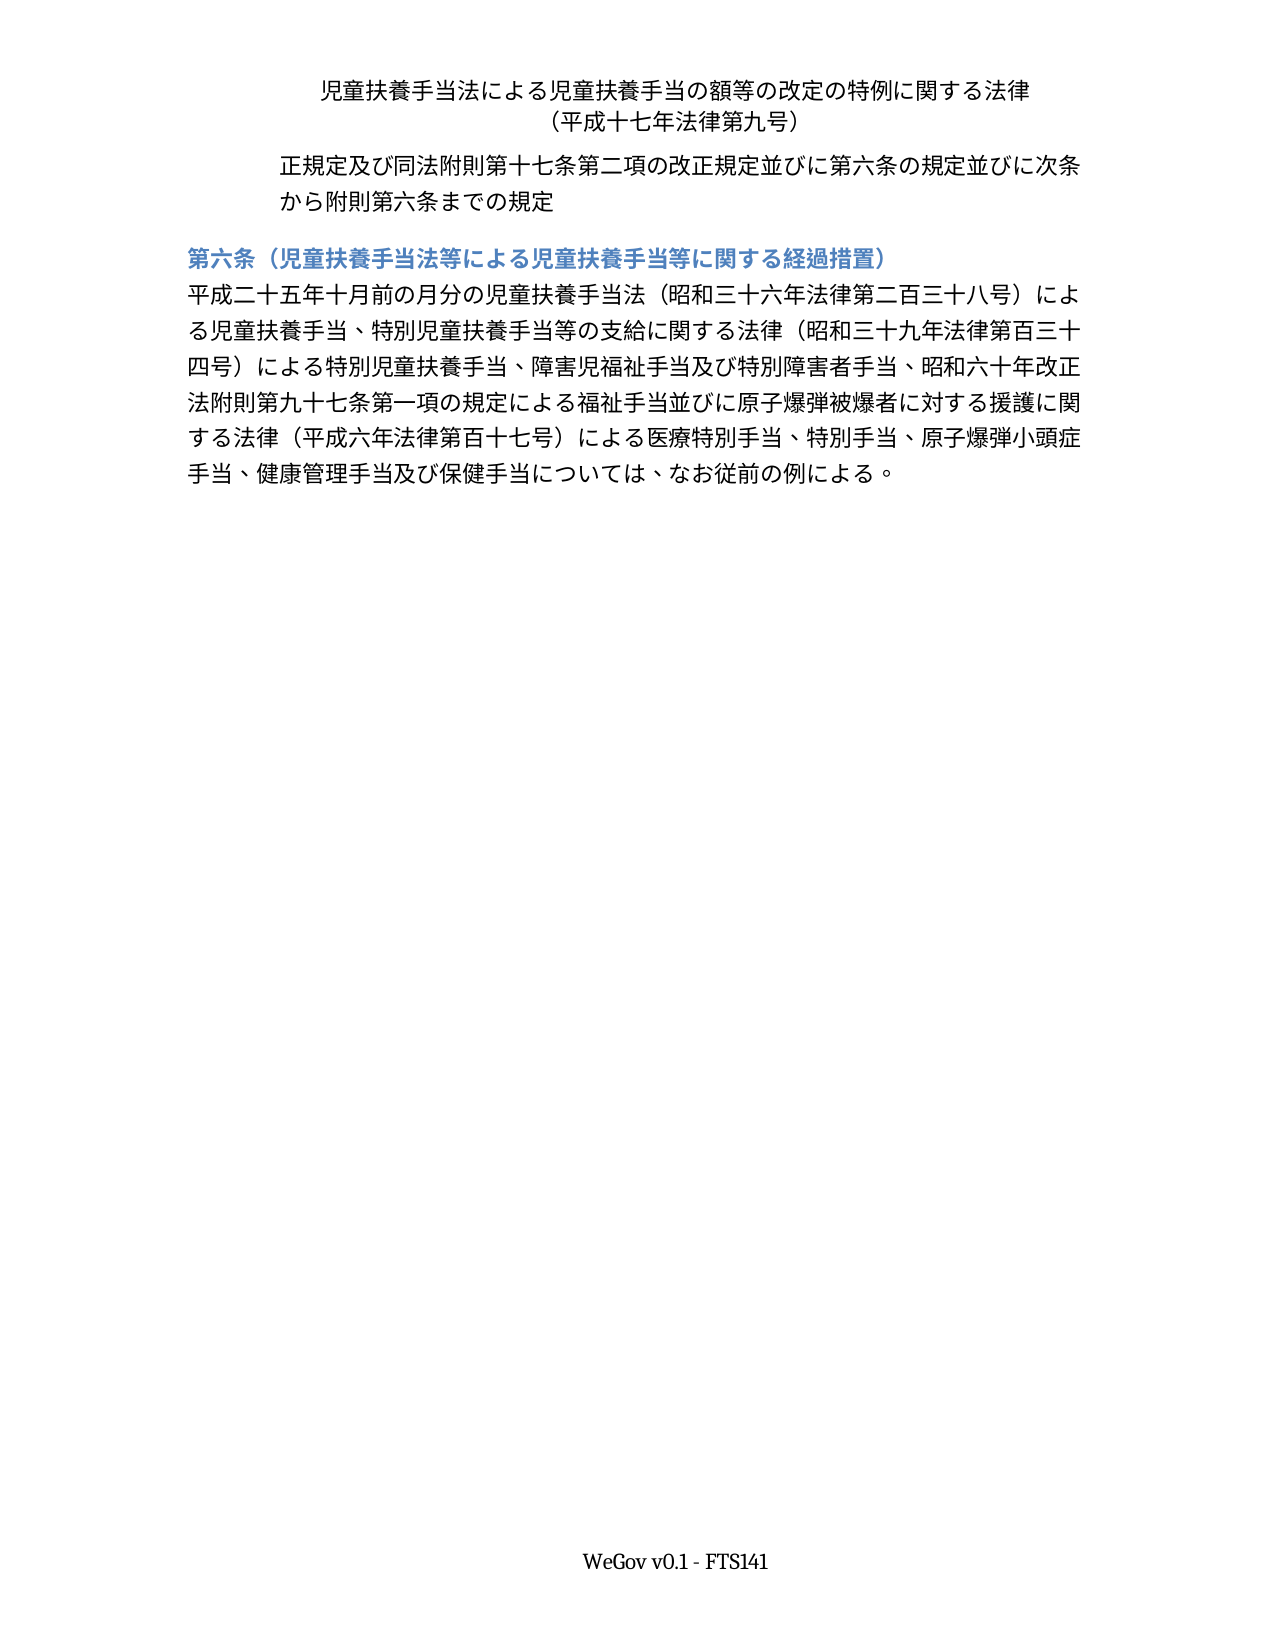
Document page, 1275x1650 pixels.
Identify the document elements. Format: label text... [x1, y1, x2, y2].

text 平成二十五年十月前の月分の児童扶養手当法（昭和三十六年法律第二百三十八号）による児童扶養手当、特別児童扶養手当等の支給に関する法律（昭和三十九年法律第百三十四号）による特別児童扶養手当、障害児福祉手当及び特別障害者手当、昭和六十年改正法附則第九十七条第一項の規定による福祉手当並びに原子爆弾被爆者に対する援護に関する法律（平成六年法律第百十七号）による医療特別手当、特別手当、原子爆弾小頭症手当、健康管理手当及び保健手当については、なお従前の例による。 [187, 279, 1087, 489]
subtitle 第六条（児童扶養手当法等による児童扶養手当等に関する経過措置） [187, 243, 1087, 274]
